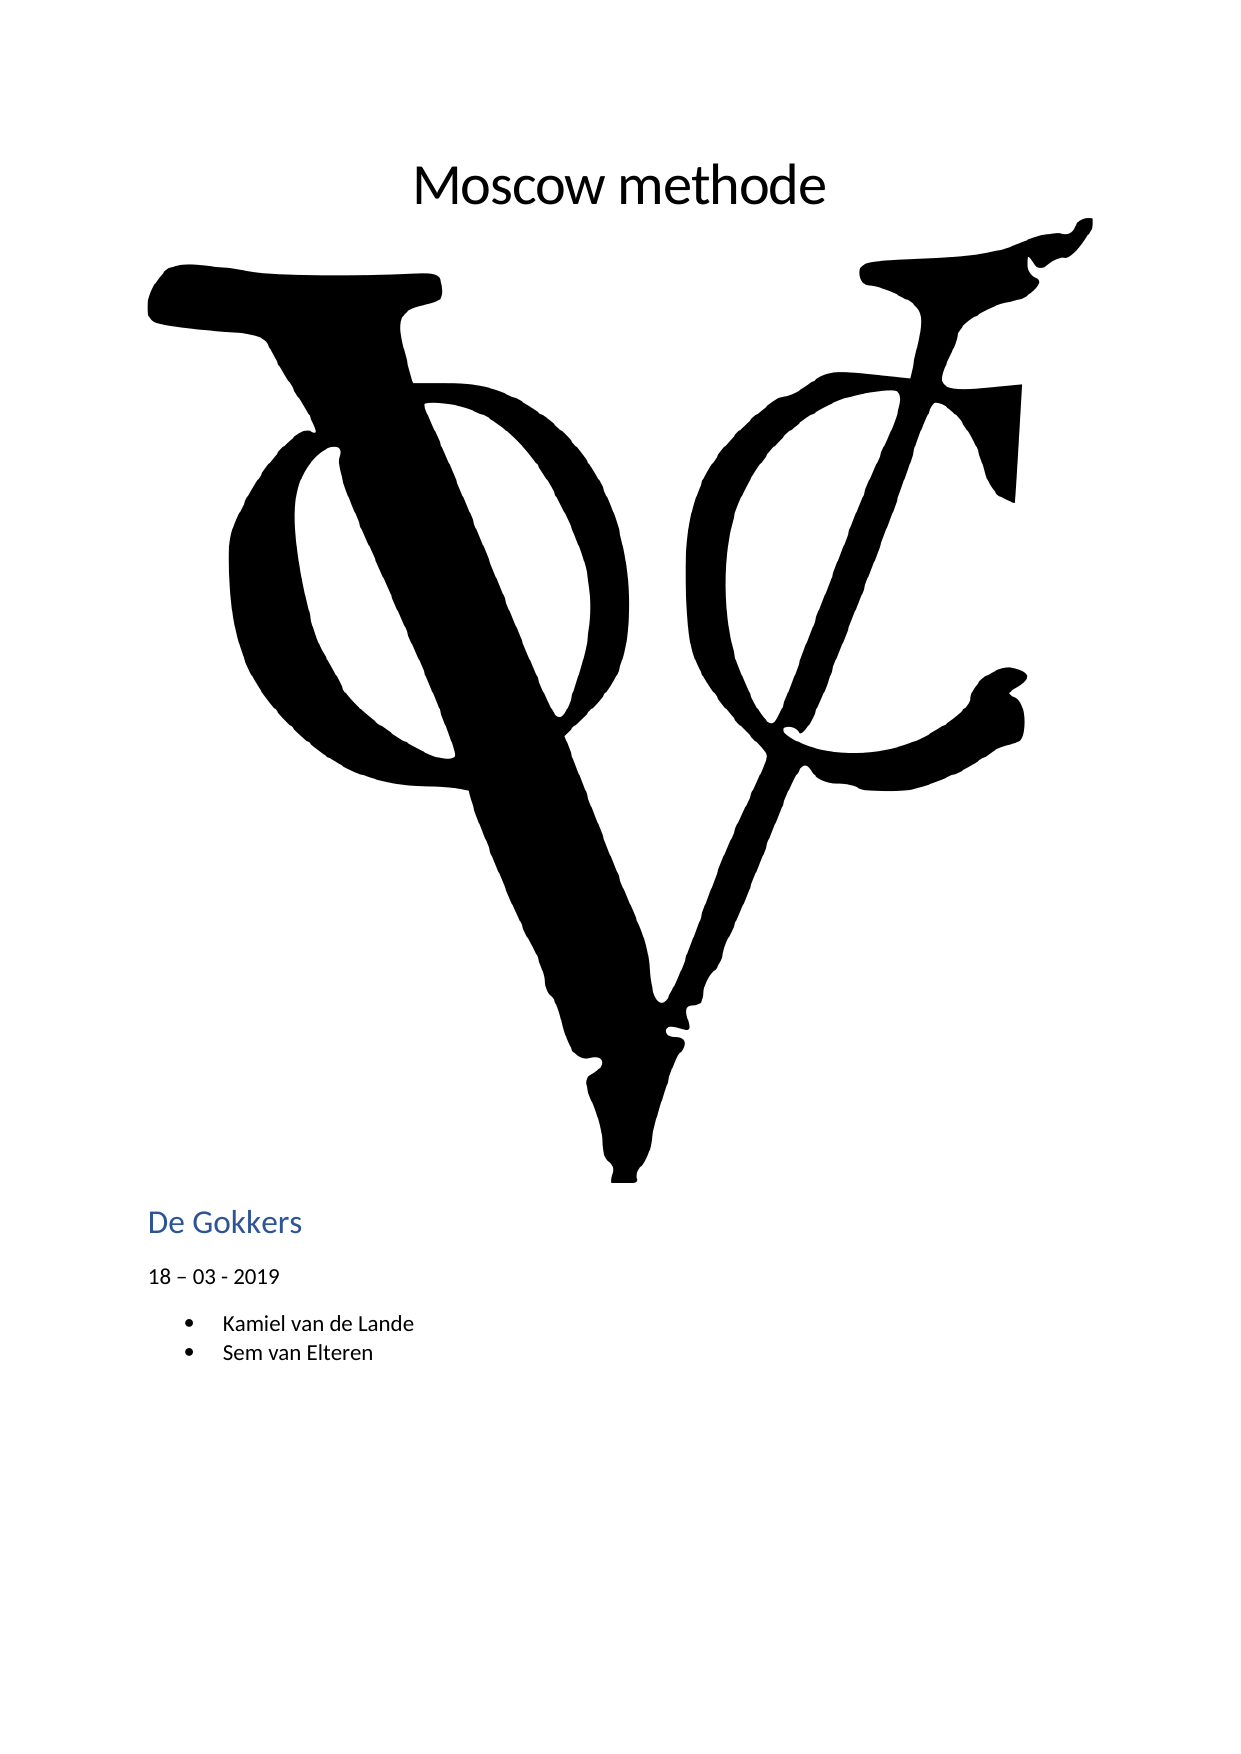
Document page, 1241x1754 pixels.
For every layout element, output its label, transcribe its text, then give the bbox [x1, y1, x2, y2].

picture [147, 218, 1093, 1183]
text 18 – 03 - 2019 [148, 1262, 1093, 1290]
title Moscow methode [148, 148, 1093, 218]
list Kamiel van de Lande [185, 1309, 1093, 1337]
list Sem van Elteren [185, 1338, 1093, 1366]
text De Gokkers [148, 1202, 1093, 1242]
